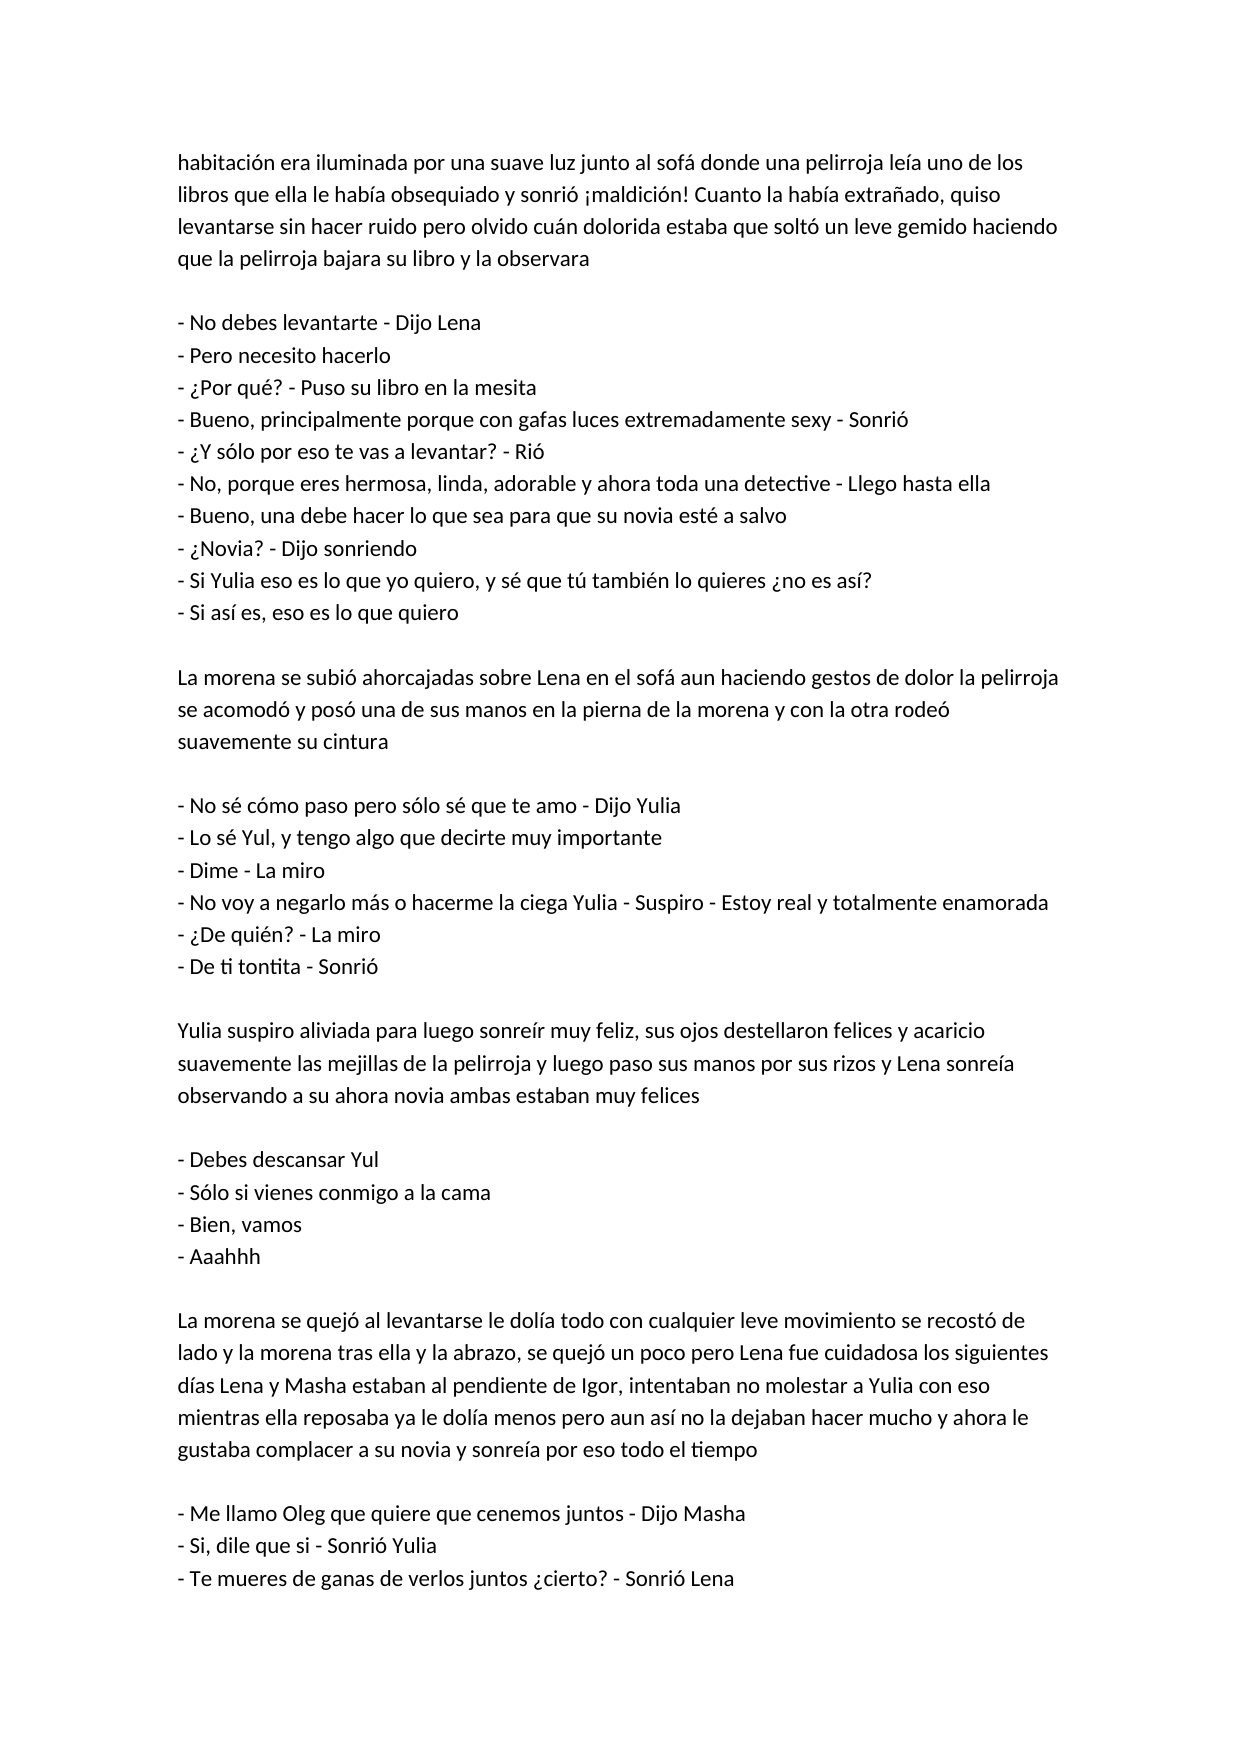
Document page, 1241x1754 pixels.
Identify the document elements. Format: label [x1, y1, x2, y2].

text [177, 148, 1063, 1592]
